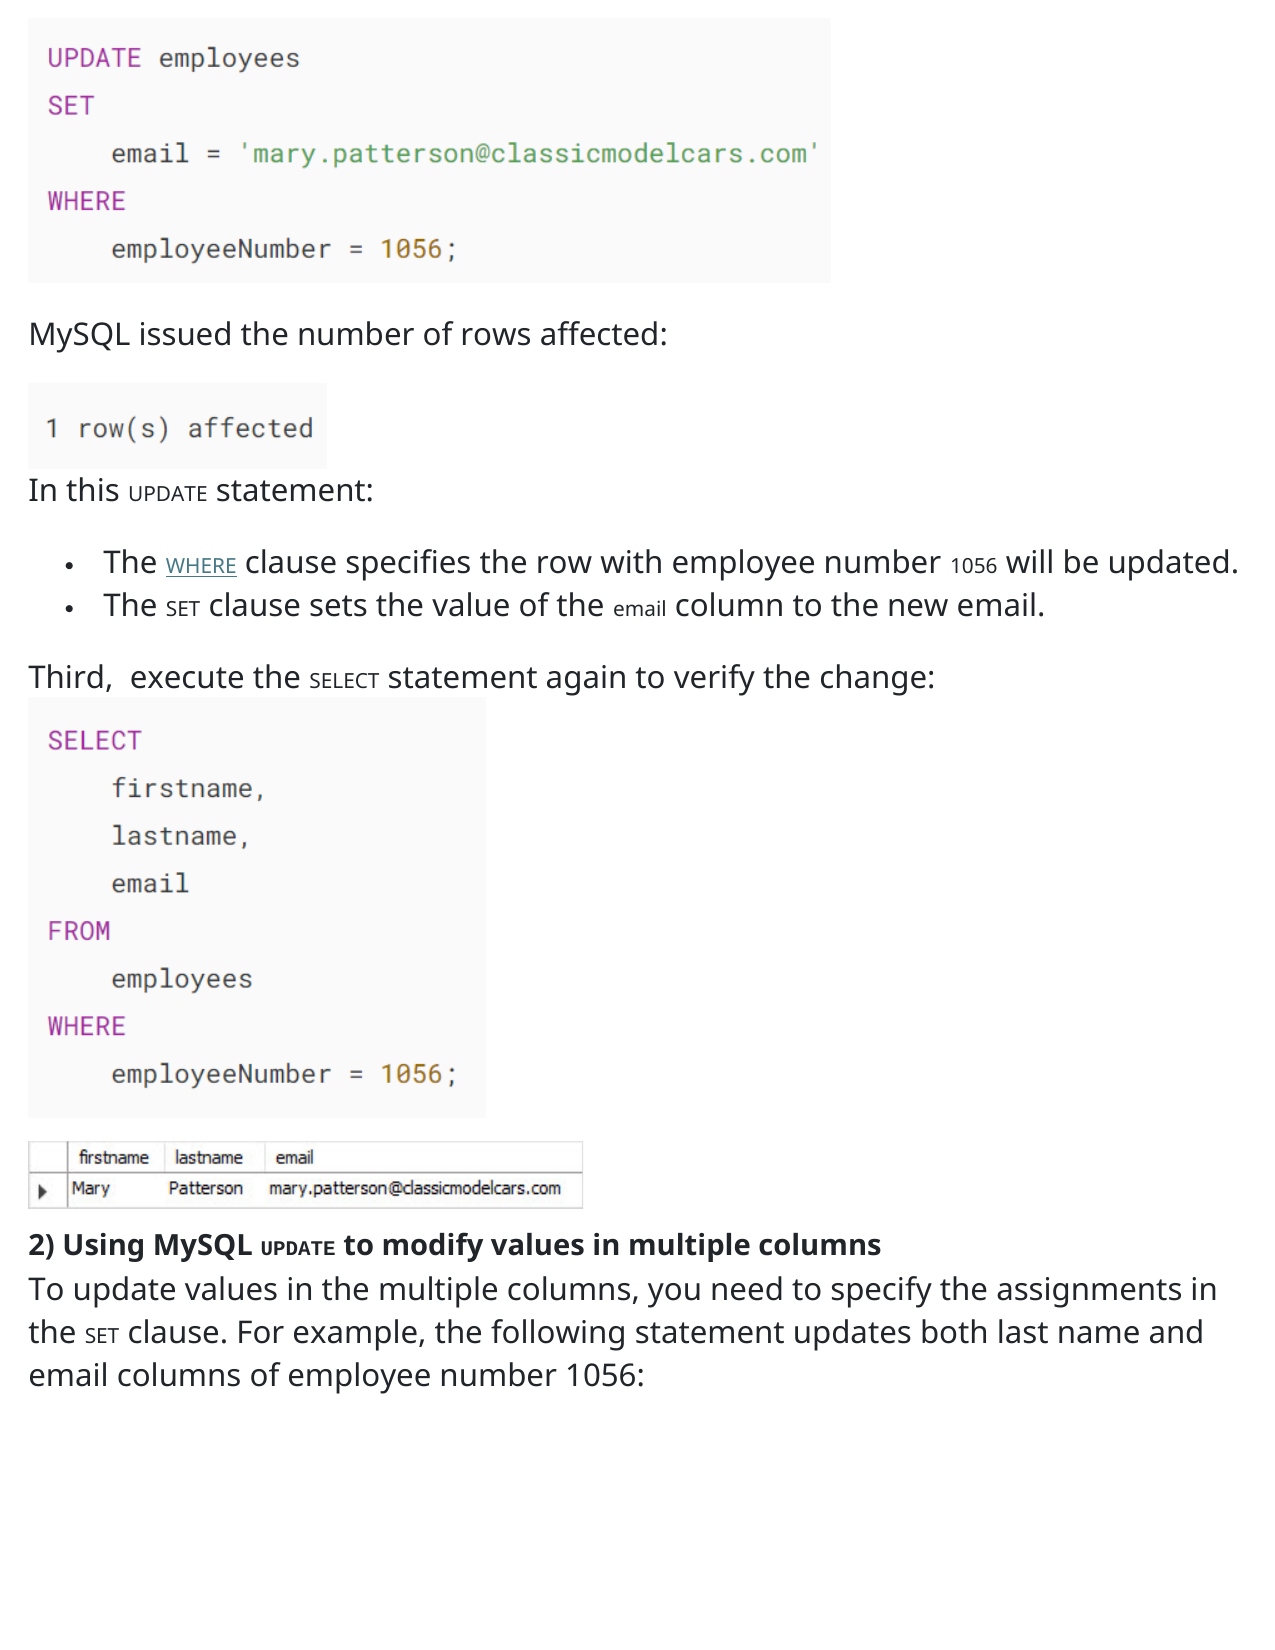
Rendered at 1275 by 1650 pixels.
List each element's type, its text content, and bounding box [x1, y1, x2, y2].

picture [28, 383, 327, 469]
text MySQL issued the number of rows affected: [28, 312, 1247, 354]
picture [28, 697, 486, 1118]
list The WHERE clause specifies the row with employee number 1056 will be updated. [66, 540, 1247, 583]
picture [28, 1141, 584, 1209]
picture [28, 18, 831, 283]
text To update values in the multiple columns, you need to specify the assignments in the SET clause. For example, the following statement updates both last name and email columns of employee number 1056: [28, 1267, 1247, 1395]
subtitle 2) Using MySQL UPDATE to modify values in multiple columns [28, 1224, 1247, 1263]
list The SET clause sets the value of the email column to the new email. [66, 583, 1247, 625]
text In this UPDATE statement: [28, 468, 1247, 511]
text Third, execute the SELECT statement again to verify the change: [28, 654, 1247, 697]
